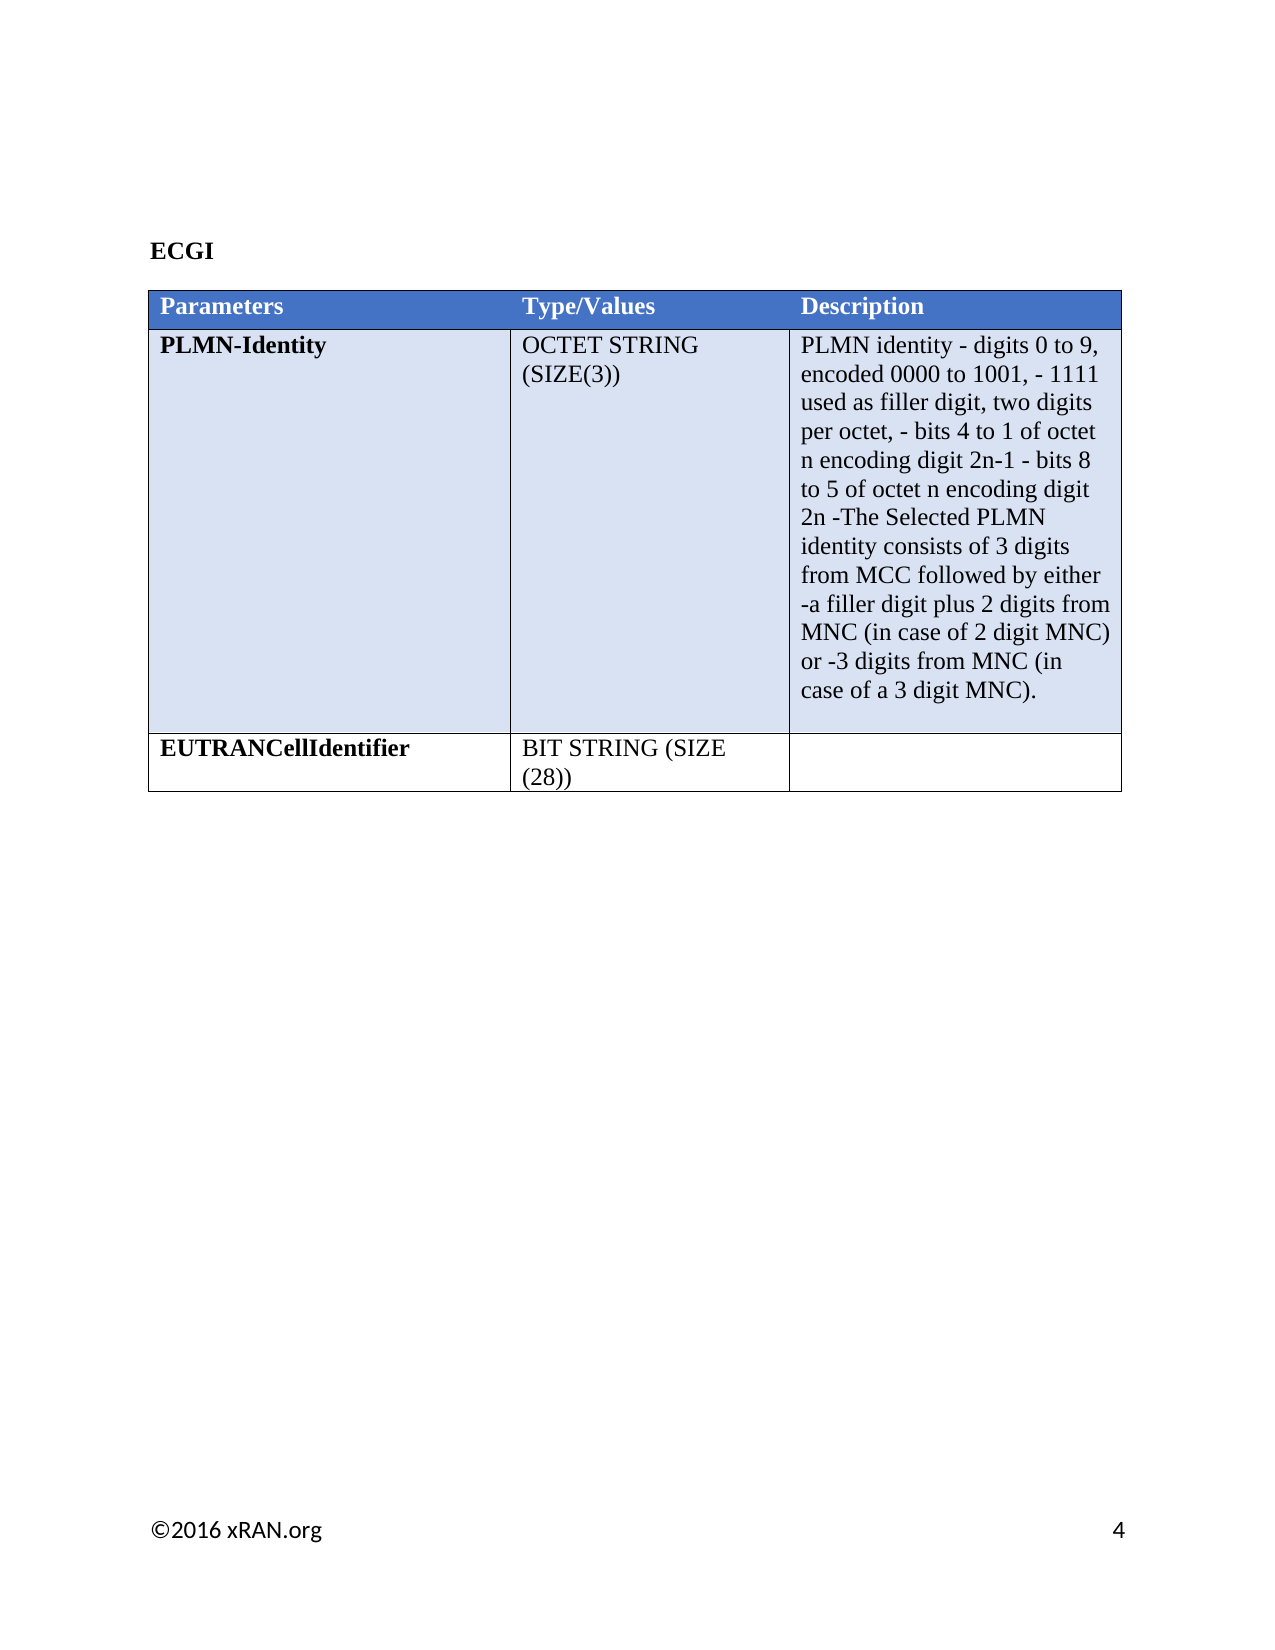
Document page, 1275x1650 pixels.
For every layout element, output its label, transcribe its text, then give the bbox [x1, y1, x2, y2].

table_cell PLMN identity - digits 0 to 9, encoded 0000 to 1001, - 1111 used as filler digit, two digits per octet, - bits 4 to 1 of octet n encoding digit 2n-1 - bits 8 to 5 of octet n encoding digit 2n -The Selected PLMN identity consists of 3 digits from MCC followed by either -a filler digit plus 2 digits from MNC (in case of 2 digit MNC) or -3 digits from MNC (in case of a 3 digit MNC). [790, 330, 1121, 732]
table_header Parameters [149, 291, 511, 329]
table_cell EUTRANCellIdentifier [149, 734, 510, 791]
table_cell BIT STRING (SIZE (28)) [511, 734, 789, 791]
table_cell OCTET STRING (SIZE(3)) [511, 330, 789, 732]
table_header Description [789, 291, 1121, 329]
table_header Type/Values [511, 291, 789, 329]
table_cell [790, 734, 1121, 791]
table_cell PLMN-Identity [149, 330, 510, 732]
text ECGI [150, 236, 1125, 265]
